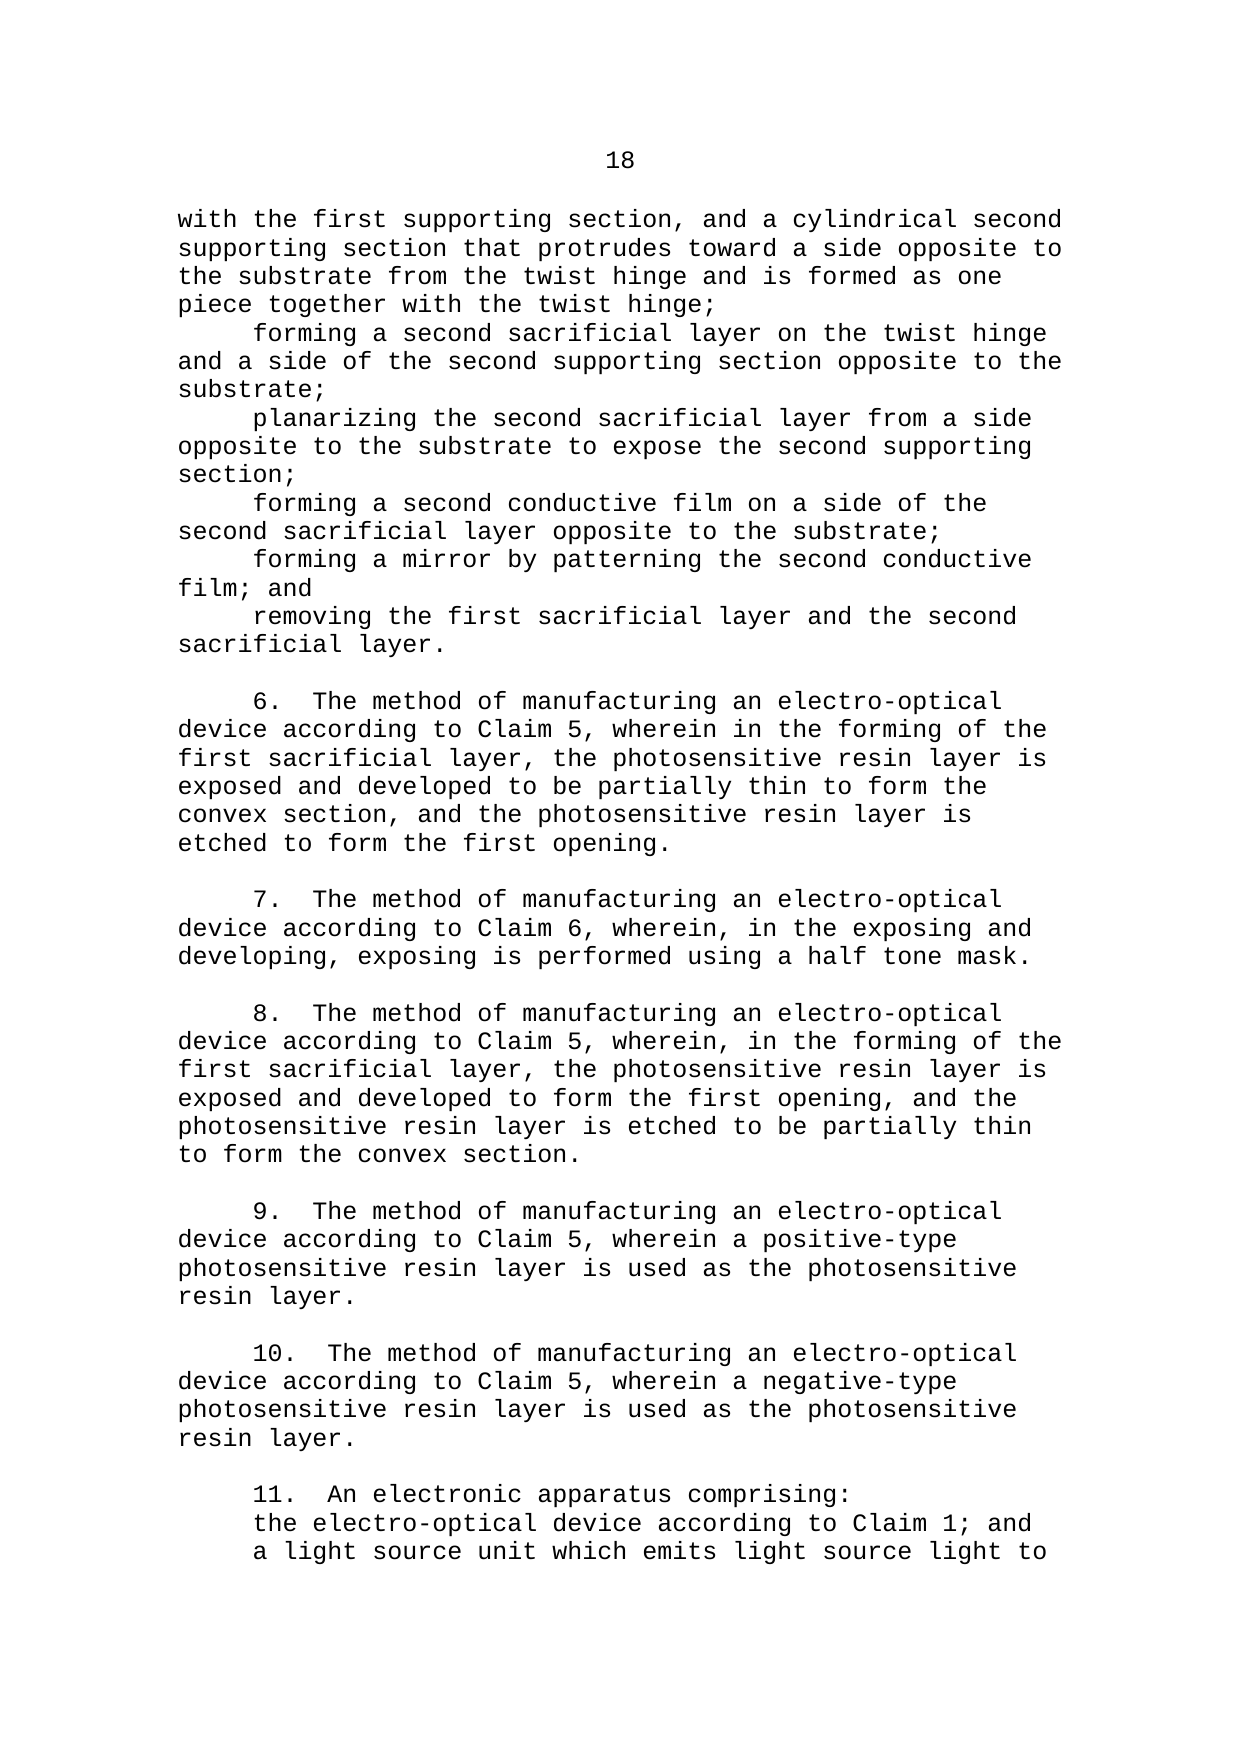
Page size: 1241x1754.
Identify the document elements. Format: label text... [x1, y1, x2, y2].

text 10. The method of manufacturing an electro-optical device according to Claim 5, wherein a negative-type photosensitive resin layer is used as the photosensitive resin layer. [177, 1340, 1063, 1453]
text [177, 207, 1063, 320]
text forming a second conductive film on a side of the second sacrificial layer opposite to the substrate; [177, 490, 1063, 547]
text 7. The method of manufacturing an electro-optical device according to Claim 6, wherein, in the exposing and developing, exposing is performed using a half tone mask. [177, 887, 1063, 972]
text 9. The method of manufacturing an electro-optical device according to Claim 5, wherein a positive-type photosensitive resin layer is used as the photosensitive resin layer. [177, 1198, 1063, 1312]
text planarizing the second sacrificial layer from a side opposite to the substrate to expose the second supporting section; [177, 405, 1063, 490]
text the electro-optical device according to Claim 1; and [177, 1510, 1063, 1538]
text 8. The method of manufacturing an electro-optical device according to Claim 5, wherein, in the forming of the first sacrificial layer, the photosensitive resin layer is exposed and developed to form the first opening, and the photosensitive resin layer is etched to be partially thin to form the convex section. [177, 1000, 1063, 1170]
text forming a second sacrificial layer on the twist hinge and a side of the second supporting section opposite to the substrate; [177, 320, 1063, 405]
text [177, 1538, 1063, 1567]
text forming a mirror by patterning the second conductive film; and [177, 547, 1063, 603]
text 6. The method of manufacturing an electro-optical device according to Claim 5, wherein in the forming of the first sacrificial layer, the photosensitive resin layer is exposed and developed to be partially thin to form the convex section, and the photosensitive resin layer is etched to form the first opening. [177, 688, 1063, 858]
text 11. An electronic apparatus comprising: [177, 1482, 1063, 1510]
text removing the first sacrificial layer and the second sacrificial layer. [177, 603, 1063, 660]
